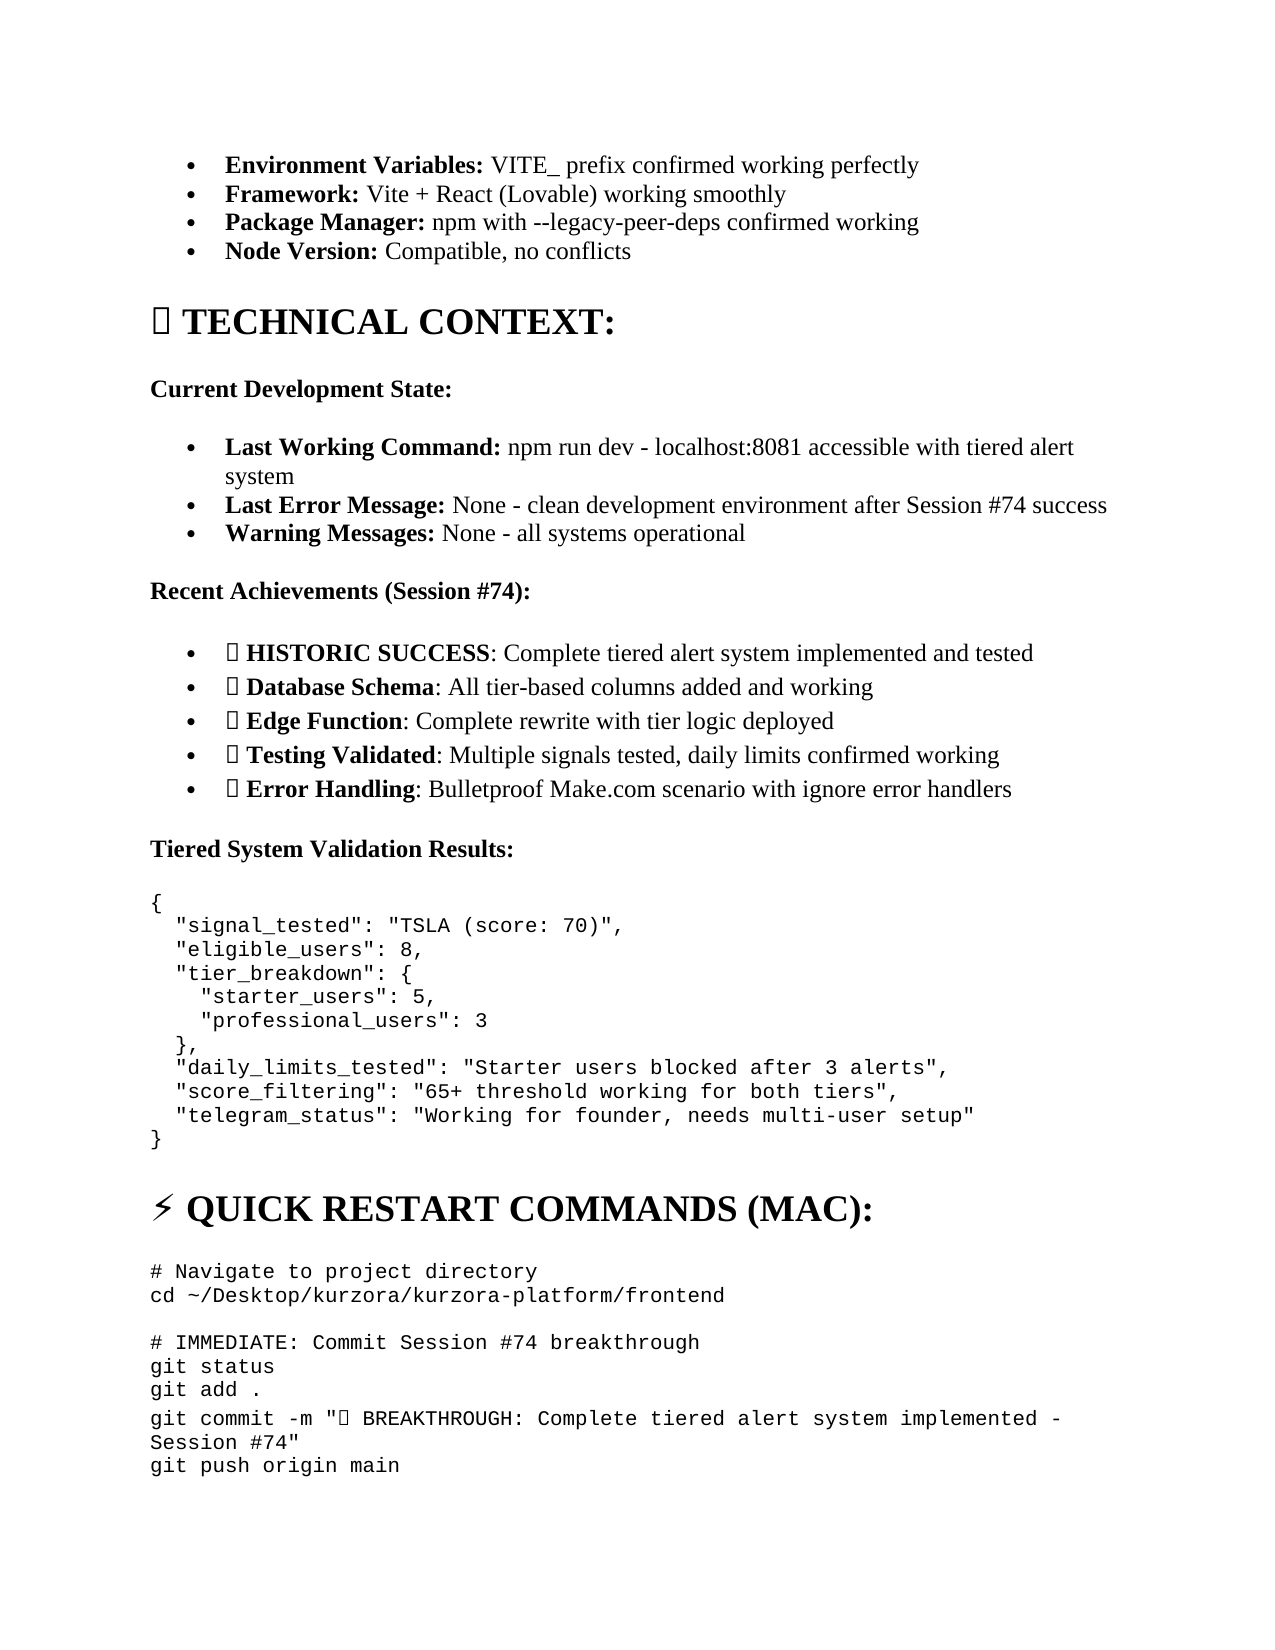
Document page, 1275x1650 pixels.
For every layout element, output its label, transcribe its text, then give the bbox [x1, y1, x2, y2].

text "signal_tested": "TSLA (score: 70)", [150, 915, 1125, 939]
text Current Development State: [150, 374, 1125, 403]
text { [150, 892, 1125, 915]
list 🎉 HISTORIC SUCCESS: Complete tiered alert system implemented and tested [187, 634, 1125, 668]
text ⚡ QUICK RESTART COMMANDS (MAC): [150, 1181, 1125, 1232]
text }, [150, 1034, 1125, 1057]
text "daily_limits_tested": "Starter users blocked after 3 alerts", [150, 1057, 1125, 1081]
list ✅ Testing Validated: Multiple signals tested, daily limits confirmed working [187, 737, 1125, 771]
list Node Version: Compatible, no conflicts [187, 236, 1125, 265]
text # IMMEDIATE: Commit Session #74 breakthrough [150, 1332, 1125, 1356]
text } [150, 1128, 1125, 1152]
text git push origin main [150, 1455, 1125, 1479]
text "tier_breakdown": { [150, 963, 1125, 986]
text "eligible_users": 8, [150, 939, 1125, 963]
list ✅ Edge Function: Complete rewrite with tier logic deployed [187, 702, 1125, 737]
list Warning Messages: None - all systems operational [187, 518, 1125, 547]
text # Navigate to project directory [150, 1261, 1125, 1285]
list Package Manager: npm with --legacy-peer-deps confirmed working [187, 207, 1125, 236]
list Last Working Command: npm run dev - localhost:8081 accessible with tiered alert system [187, 432, 1125, 490]
list Framework: Vite + React (Lovable) working smoothly [187, 179, 1125, 207]
text git add . [150, 1379, 1125, 1403]
list Environment Variables: VITE_ prefix confirmed working perfectly [187, 150, 1125, 179]
text "telegram_status": "Working for founder, needs multi-user setup" [150, 1104, 1125, 1128]
text Recent Achievements (Session #74): [150, 576, 1125, 605]
text 🐛 TECHNICAL CONTEXT: [150, 294, 1125, 345]
text "starter_users": 5, [150, 986, 1125, 1010]
list Last Error Message: None - clean development environment after Session #74 success [187, 490, 1125, 518]
list ✅ Error Handling: Bulletproof Make.com scenario with ignore error handlers [187, 771, 1125, 805]
text Tiered System Validation Results: [150, 834, 1125, 863]
text git commit -m "🎉 BREAKTHROUGH: Complete tiered alert system implemented - Session #74" [150, 1403, 1125, 1455]
list ✅ Database Schema: All tier-based columns added and working [187, 668, 1125, 702]
text "professional_users": 3 [150, 1010, 1125, 1034]
text cd ~/Desktop/kurzora/kurzora-platform/frontend [150, 1285, 1125, 1308]
text git status [150, 1356, 1125, 1379]
text "score_filtering": "65+ threshold working for both tiers", [150, 1081, 1125, 1104]
